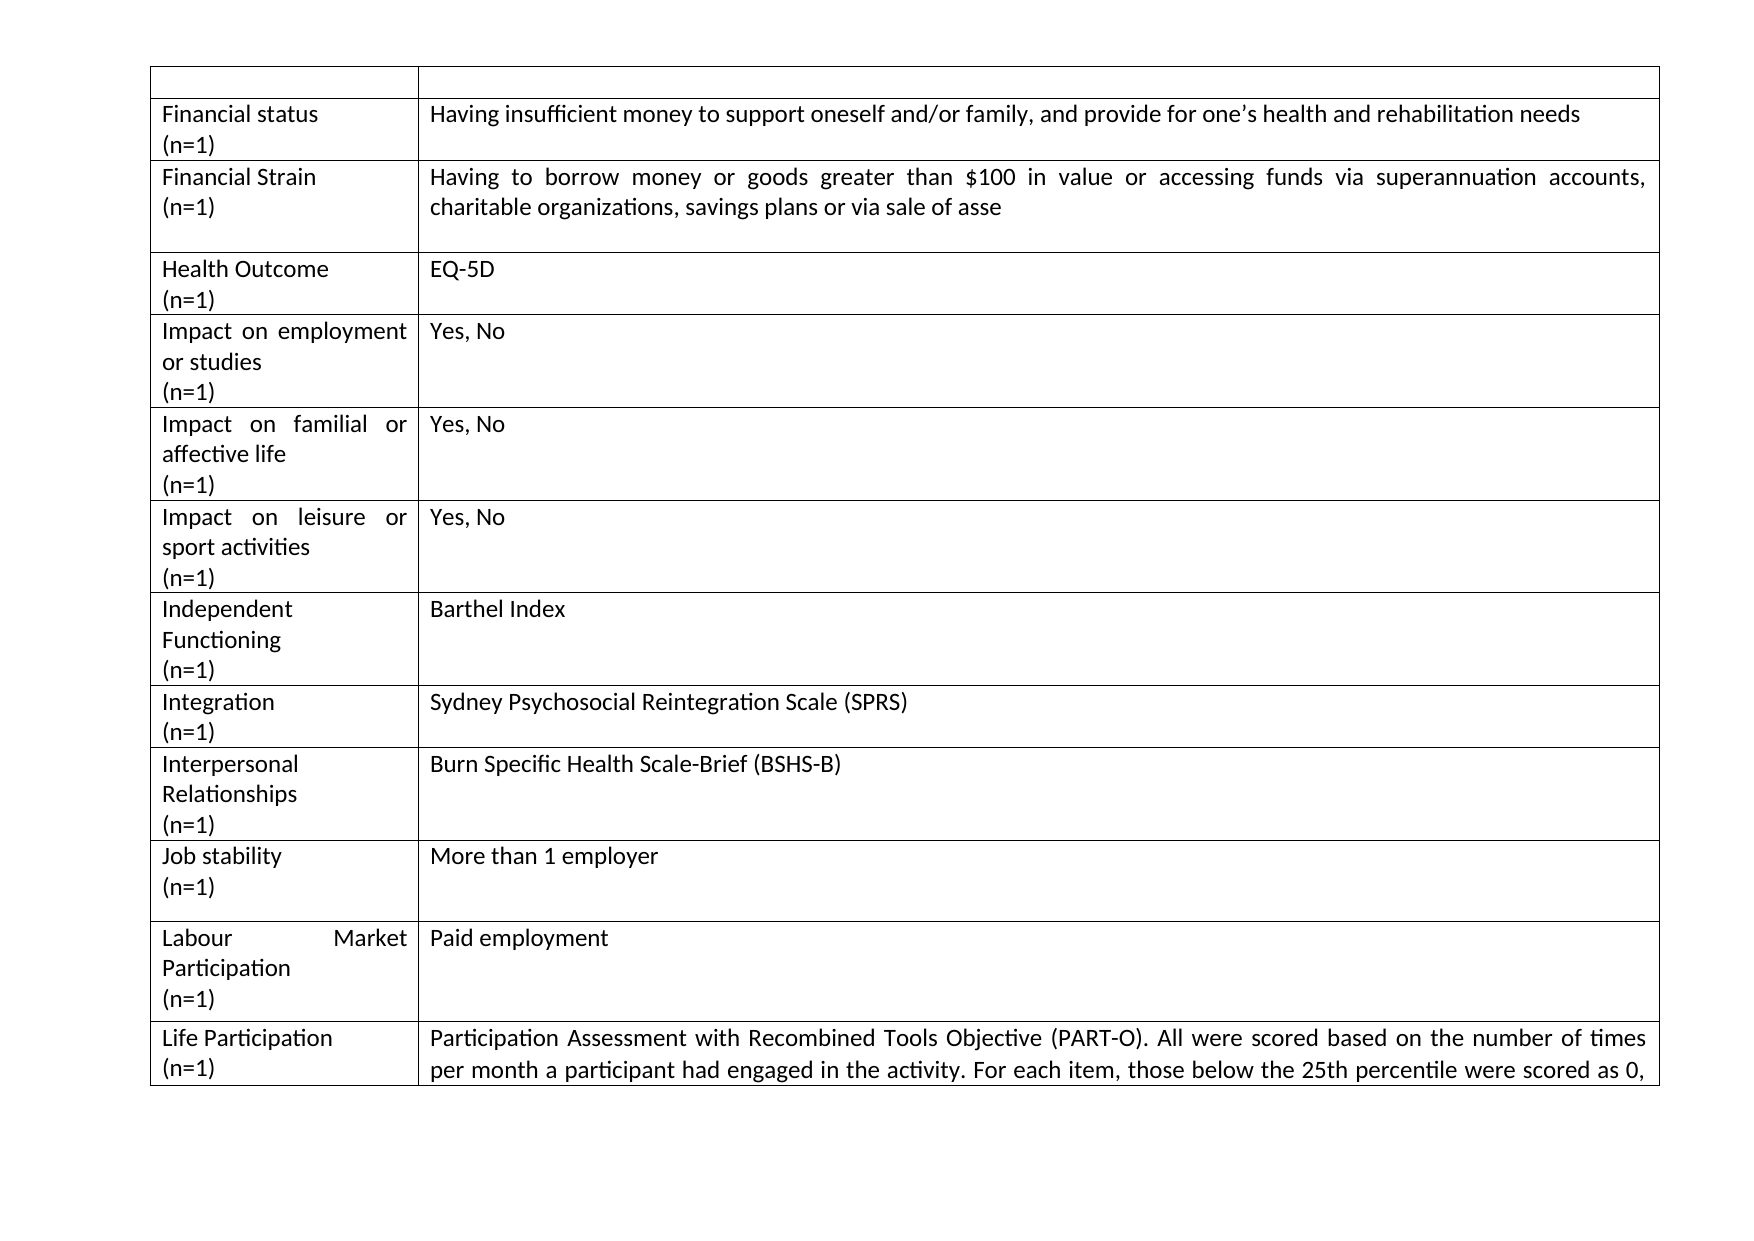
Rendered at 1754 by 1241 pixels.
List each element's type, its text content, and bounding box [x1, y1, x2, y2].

table_cell Yes, No [419, 408, 1659, 499]
table_cell Interpersonal Relationships (n=1) [151, 748, 418, 839]
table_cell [151, 67, 418, 98]
table_cell EQ-5D [419, 253, 1659, 314]
table_cell Having to borrow money or goods greater than $100 in value or accessing funds via superannuation accounts, charitable organizations, savings plans or via sale of asse [419, 161, 1659, 252]
table_cell Impact on familial or affective life (n=1) [151, 408, 418, 499]
table_cell Burn Specific Health Scale-Brief (BSHS-B) [419, 748, 1659, 839]
table_cell Yes, No [419, 315, 1659, 407]
table_cell Barthel Index [419, 593, 1659, 685]
table_cell Financial Strain (n=1) [151, 161, 418, 252]
table_cell More than 1 employer [419, 841, 1659, 921]
table_cell Job stability (n=1) [151, 841, 418, 921]
table_cell Independent Functioning (n=1) [151, 593, 418, 685]
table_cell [419, 67, 1659, 98]
table_cell Impact on employment or studies (n=1) [151, 315, 418, 407]
table_cell Yes, No [419, 501, 1659, 592]
table_cell Sydney Psychosocial Reintegration Scale (SPRS) [419, 686, 1659, 747]
table_cell Financial status (n=1) [151, 99, 418, 160]
table_cell Impact on leisure or sport activities (n=1) [151, 501, 418, 592]
table_cell Health Outcome (n=1) [151, 253, 418, 314]
table_cell Paid employment [419, 922, 1659, 1021]
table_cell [151, 1022, 418, 1085]
table_cell Integration (n=1) [151, 686, 418, 747]
table_cell Having insufficient money to support oneself and/or family, and provide for one’s health and rehabilitation needs [419, 99, 1659, 160]
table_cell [419, 1022, 1659, 1085]
table_cell Labour Market Participation (n=1) [151, 922, 418, 1021]
